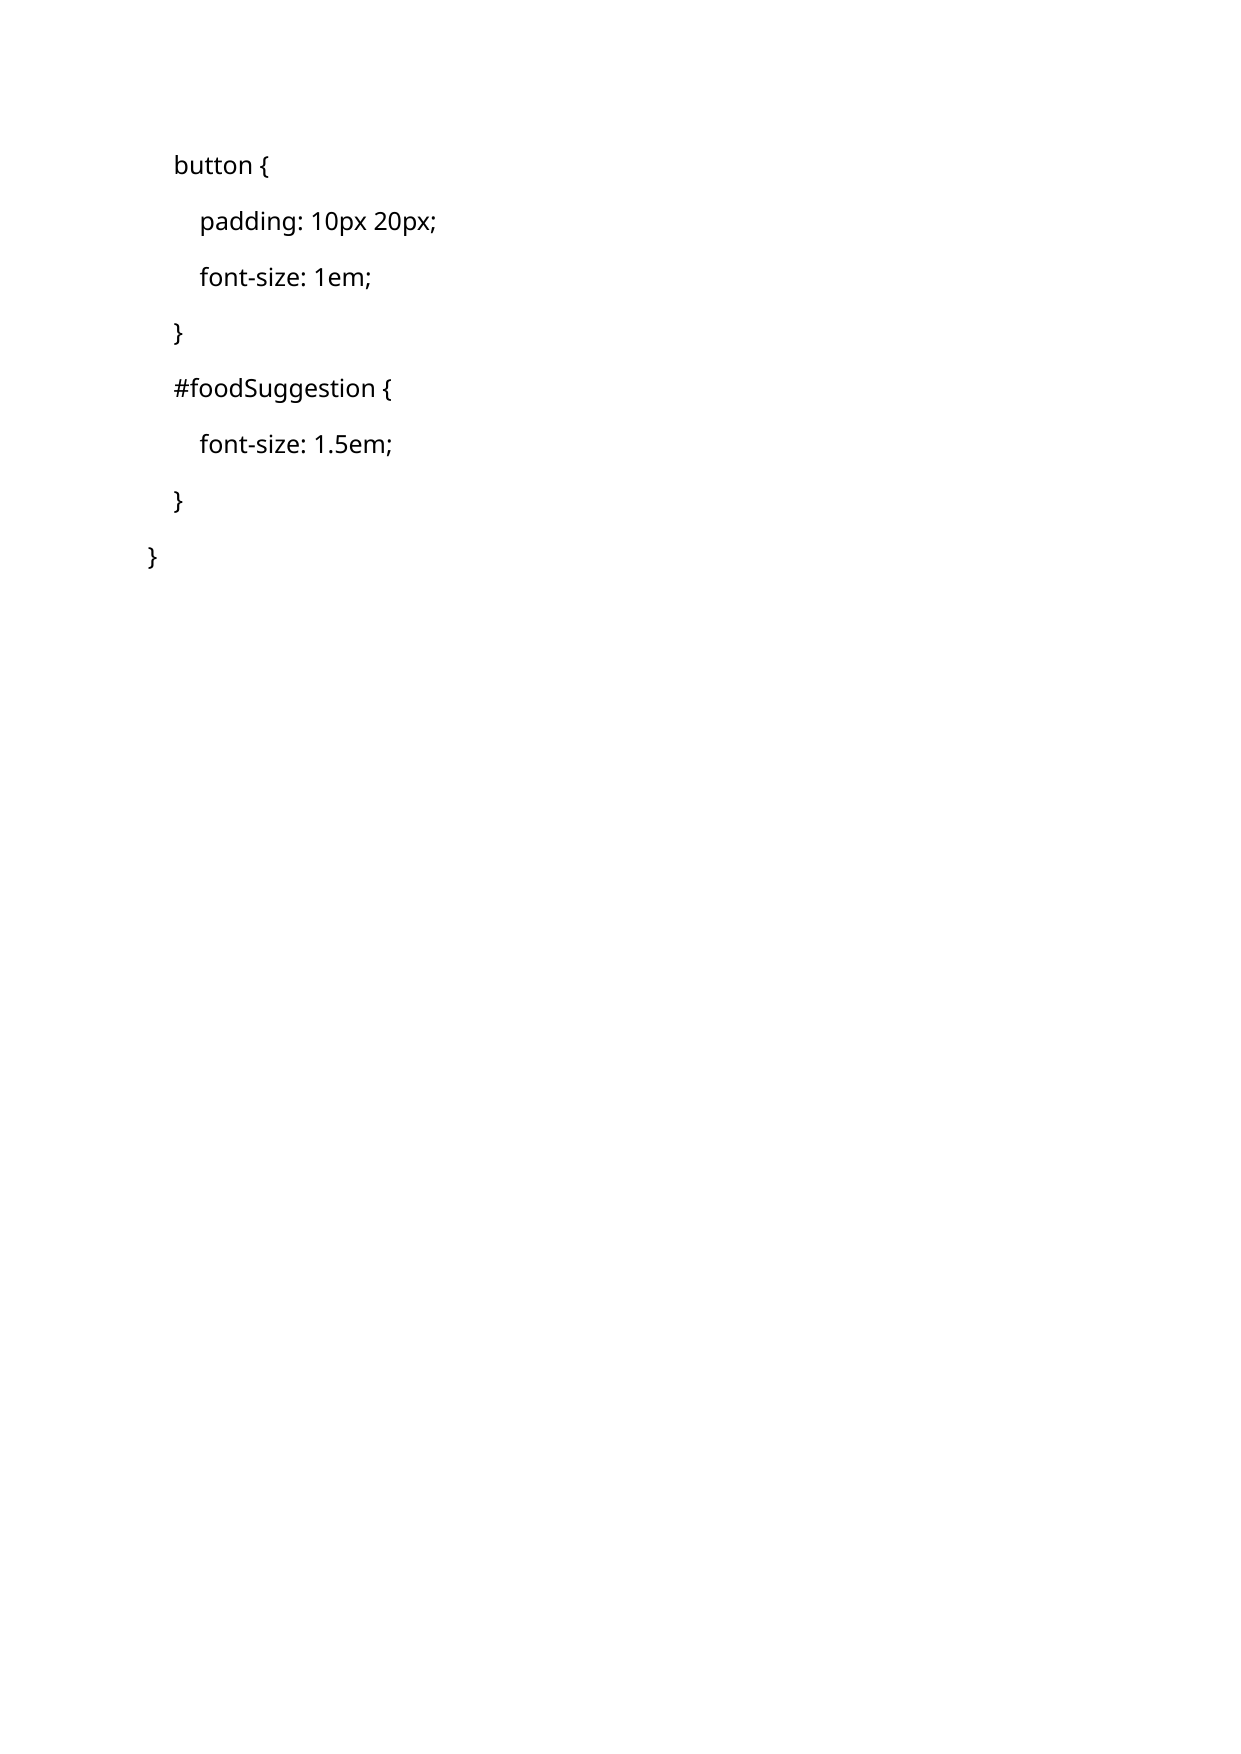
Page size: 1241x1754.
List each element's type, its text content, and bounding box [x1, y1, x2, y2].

text font-size: 1.5em; [148, 427, 1093, 461]
text #foodSuggestion { [148, 371, 1093, 405]
text } [148, 538, 1093, 572]
text button { [148, 148, 1093, 182]
text } [148, 483, 1093, 517]
text } [148, 315, 1093, 349]
text font-size: 1em; [148, 259, 1093, 293]
text padding: 10px 20px; [148, 203, 1093, 237]
